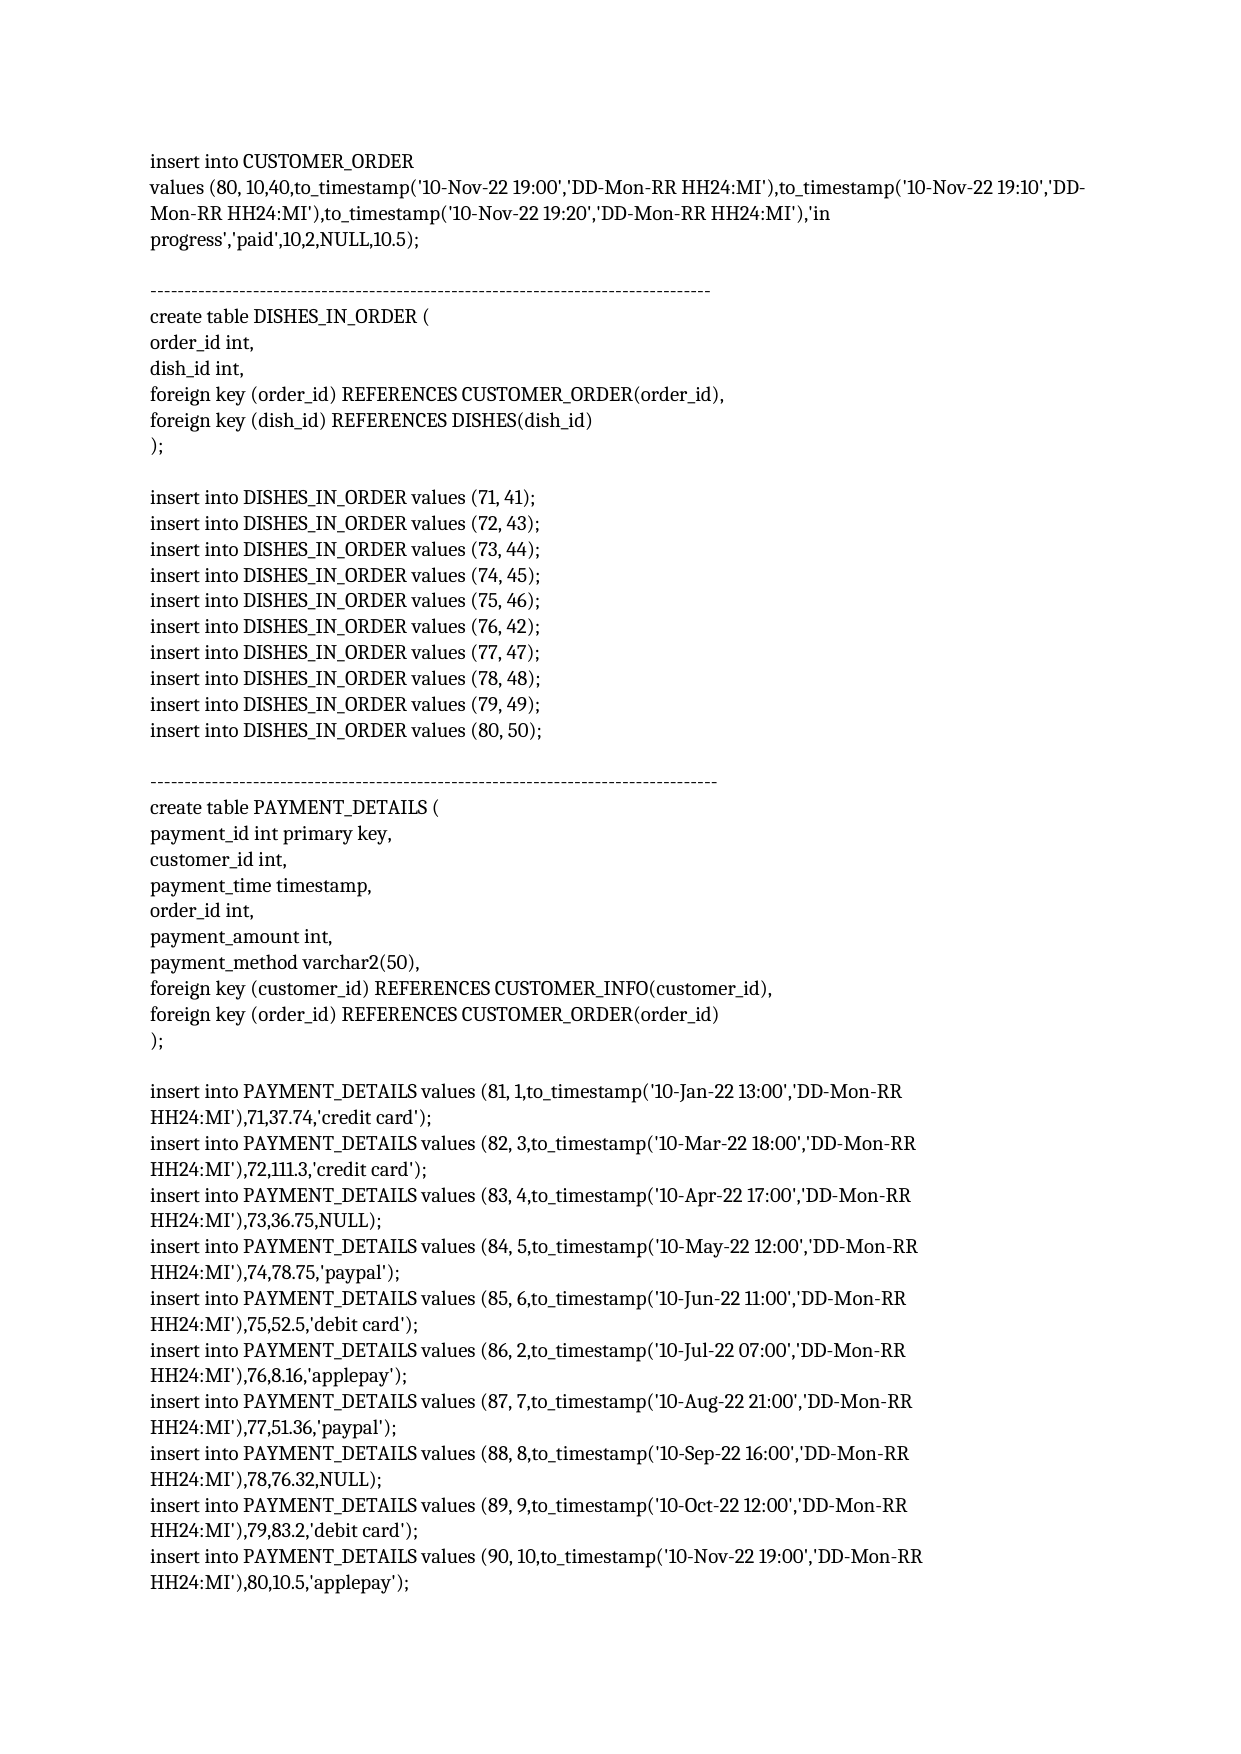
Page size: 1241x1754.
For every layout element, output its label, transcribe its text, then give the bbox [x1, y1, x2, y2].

text foreign key (customer_id) REFERENCES CUSTOMER_INFO(customer_id), [150, 977, 1090, 1001]
text insert into PAYMENT_DETAILS values (81, 1,to_timestamp('10-Jan-22 13:00','DD-Mon-RR HH24:MI'),71,37.74,'credit card'); [150, 1080, 1090, 1130]
text insert into PAYMENT_DETAILS values (83, 4,to_timestamp('10-Apr-22 17:00','DD-Mon-RR HH24:MI'),73,36.75,NULL); [150, 1183, 1090, 1233]
text ----------------------------------------------------------------------------------- [150, 770, 1090, 794]
text customer_id int, [150, 847, 1090, 871]
text ); [150, 1028, 1090, 1052]
text insert into PAYMENT_DETAILS values (90, 10,to_timestamp('10-Nov-22 19:00','DD-Mon-RR HH24:MI'),80,10.5,'applepay'); [150, 1545, 1090, 1595]
text dish_id int, [150, 357, 1090, 381]
text foreign key (dish_id) REFERENCES DISHES(dish_id) [150, 408, 1090, 432]
text insert into DISHES_IN_ORDER values (77, 47); [150, 641, 1090, 665]
text ); [150, 434, 1090, 458]
text insert into DISHES_IN_ORDER values (75, 46); [150, 589, 1090, 613]
text payment_id int primary key, [150, 822, 1090, 846]
text create table DISHES_IN_ORDER ( [150, 305, 1090, 329]
text insert into DISHES_IN_ORDER values (73, 44); [150, 537, 1090, 561]
text insert into PAYMENT_DETAILS values (89, 9,to_timestamp('10-Oct-22 12:00','DD-Mon-RR HH24:MI'),79,83.2,'debit card'); [150, 1493, 1090, 1543]
text order_id int, [150, 899, 1090, 923]
text insert into PAYMENT_DETAILS values (84, 5,to_timestamp('10-May-22 12:00','DD-Mon-RR HH24:MI'),74,78.75,'paypal'); [150, 1235, 1090, 1285]
text foreign key (order_id) REFERENCES CUSTOMER_ORDER(order_id), [150, 382, 1090, 406]
text insert into PAYMENT_DETAILS values (85, 6,to_timestamp('10-Jun-22 11:00','DD-Mon-RR HH24:MI'),75,52.5,'debit card'); [150, 1287, 1090, 1336]
text payment_amount int, [150, 925, 1090, 949]
text foreign key (order_id) REFERENCES CUSTOMER_ORDER(order_id) [150, 1002, 1090, 1026]
text ---------------------------------------------------------------------------------- [150, 279, 1090, 303]
text insert into CUSTOMER_ORDER [150, 150, 1090, 174]
text insert into PAYMENT_DETAILS values (87, 7,to_timestamp('10-Aug-22 21:00','DD-Mon-RR HH24:MI'),77,51.36,'paypal'); [150, 1390, 1090, 1440]
text insert into PAYMENT_DETAILS values (86, 2,to_timestamp('10-Jul-22 07:00','DD-Mon-RR HH24:MI'),76,8.16,'applepay'); [150, 1338, 1090, 1388]
text insert into PAYMENT_DETAILS values (88, 8,to_timestamp('10-Sep-22 16:00','DD-Mon-RR HH24:MI'),78,76.32,NULL); [150, 1442, 1090, 1491]
text insert into DISHES_IN_ORDER values (71, 41); [150, 486, 1090, 510]
text create table PAYMENT_DETAILS ( [150, 796, 1090, 820]
text payment_method varchar2(50), [150, 951, 1090, 975]
text insert into DISHES_IN_ORDER values (79, 49); [150, 692, 1090, 716]
text insert into DISHES_IN_ORDER values (74, 45); [150, 563, 1090, 587]
text order_id int, [150, 331, 1090, 355]
text insert into DISHES_IN_ORDER values (76, 42); [150, 615, 1090, 639]
text payment_time timestamp, [150, 873, 1090, 897]
text insert into PAYMENT_DETAILS values (82, 3,to_timestamp('10-Mar-22 18:00','DD-Mon-RR HH24:MI'),72,111.3,'credit card'); [150, 1132, 1090, 1181]
text insert into DISHES_IN_ORDER values (80, 50); [150, 718, 1090, 742]
text insert into DISHES_IN_ORDER values (72, 43); [150, 512, 1090, 536]
text values (80, 10,40,to_timestamp('10-Nov-22 19:00','DD-Mon-RR HH24:MI'),to_timestamp('10-Nov-22 19:10','DD-Mon-RR HH24:MI'),to_timestamp('10-Nov-22 19:20','DD-Mon-RR HH24:MI'),'in progress','paid',10,2,NULL,10.5); [150, 176, 1090, 251]
text insert into DISHES_IN_ORDER values (78, 48); [150, 667, 1090, 691]
